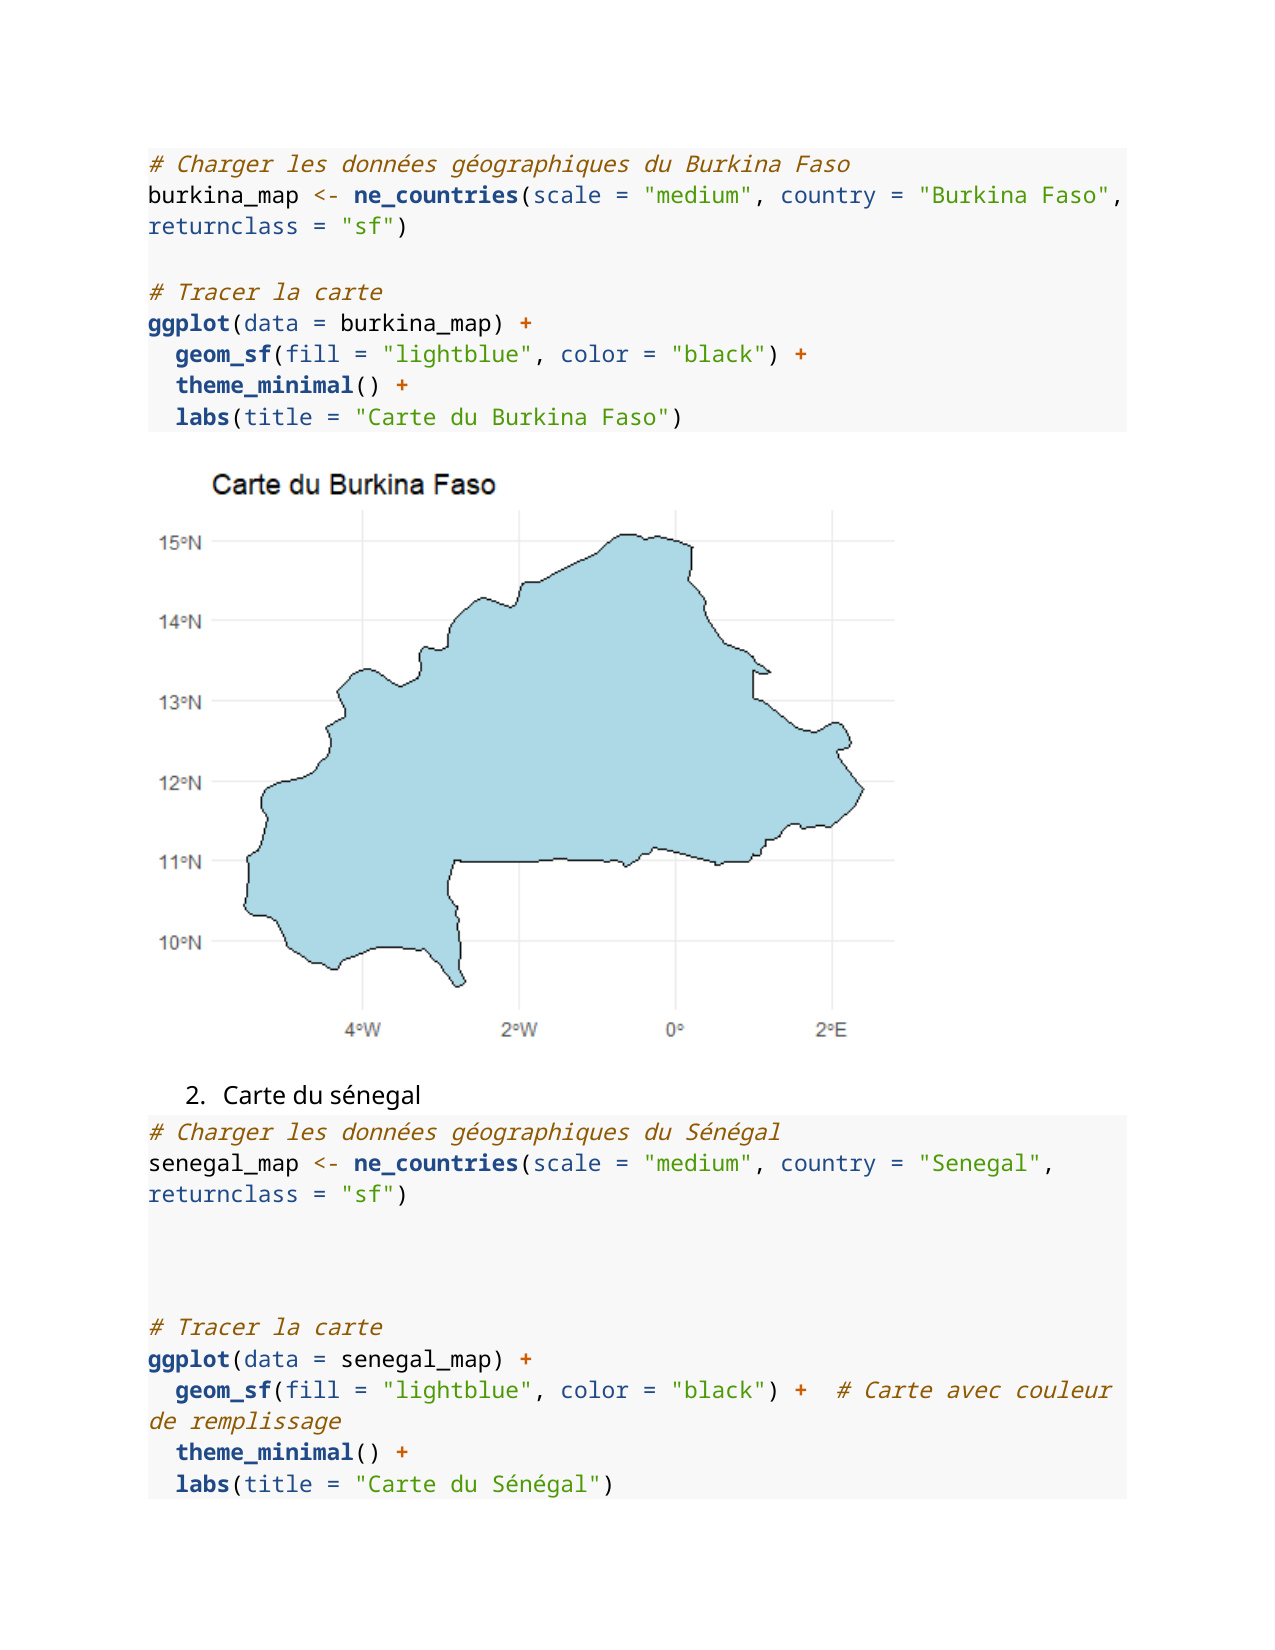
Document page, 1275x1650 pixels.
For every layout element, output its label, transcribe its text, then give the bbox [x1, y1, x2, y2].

list Carte du sénegal [185, 1078, 1127, 1112]
picture [147, 452, 906, 1059]
text # Charger les données géographiques du Burkina Faso burkina_map <- ne_countries(scale = "medium", country = "Burkina Faso", returnclass = "sf") # Tracer la carte ggplot(data = burkina_map) + geom_sf(fill = "lightblue", color = "black") + theme_minimal() + labs(title = "Carte du Burkina Faso") [148, 148, 1127, 432]
text # Charger les données géographiques du Sénégal senegal_map <- ne_countries(scale = "medium", country = "Senegal", returnclass = "sf") # Tracer la carte ggplot(data = senegal_map) + geom_sf(fill = "lightblue", color = "black") + # Carte avec couleur de remplissage theme_minimal() + labs(title = "Carte du Sénégal") [148, 1115, 1127, 1499]
